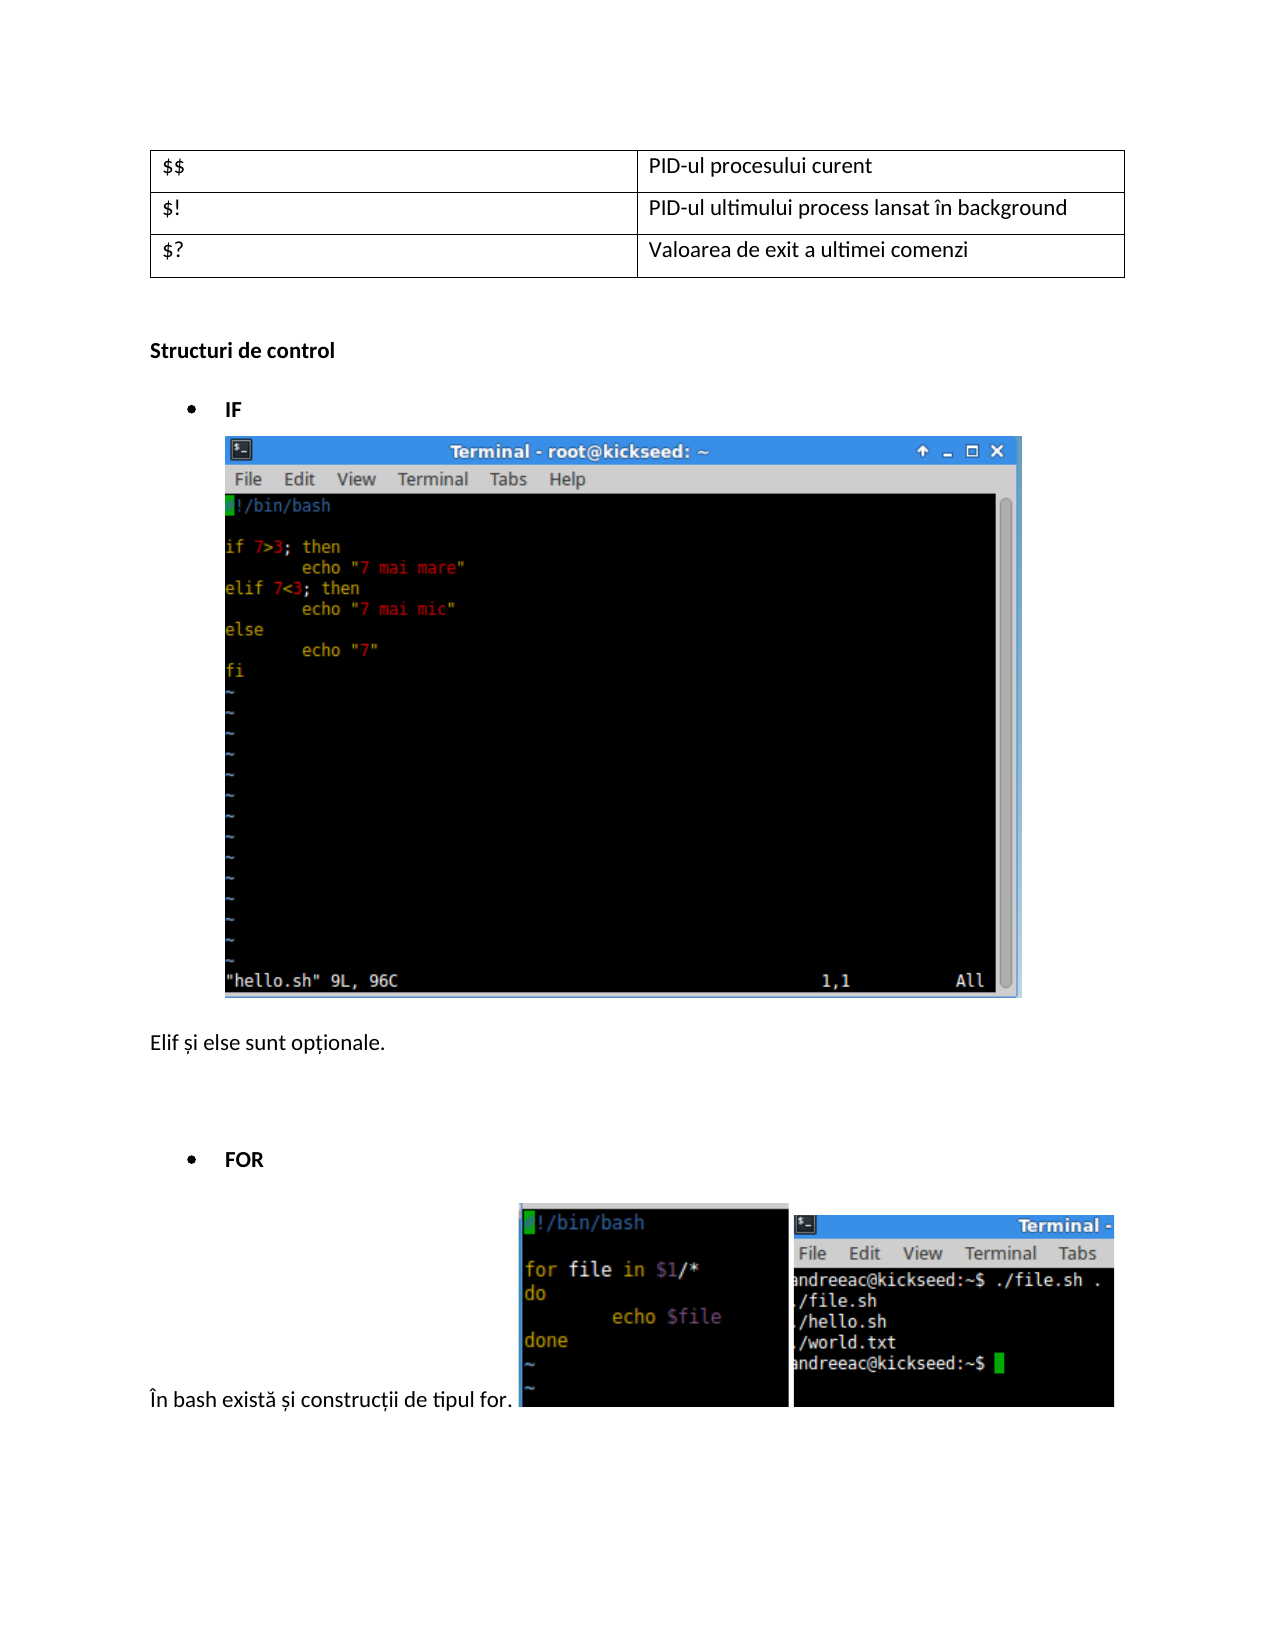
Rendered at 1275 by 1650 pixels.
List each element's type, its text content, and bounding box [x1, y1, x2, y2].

list IF [187, 395, 1125, 423]
table_cell $$ [151, 151, 637, 192]
picture [225, 436, 1022, 998]
text Elif și else sunt opționale. [150, 1028, 1125, 1056]
table_cell PID-ul ultimului process lansat în background [638, 193, 1124, 234]
table_cell Valoarea de exit a ultimei comenzi [638, 235, 1124, 277]
text Structuri de control [150, 336, 1125, 364]
table_cell $? [151, 235, 637, 277]
picture [518, 1203, 789, 1407]
picture [793, 1215, 1115, 1407]
list FOR [187, 1145, 1125, 1173]
table_cell PID-ul procesului curent [638, 151, 1124, 192]
table_cell $! [151, 193, 637, 234]
